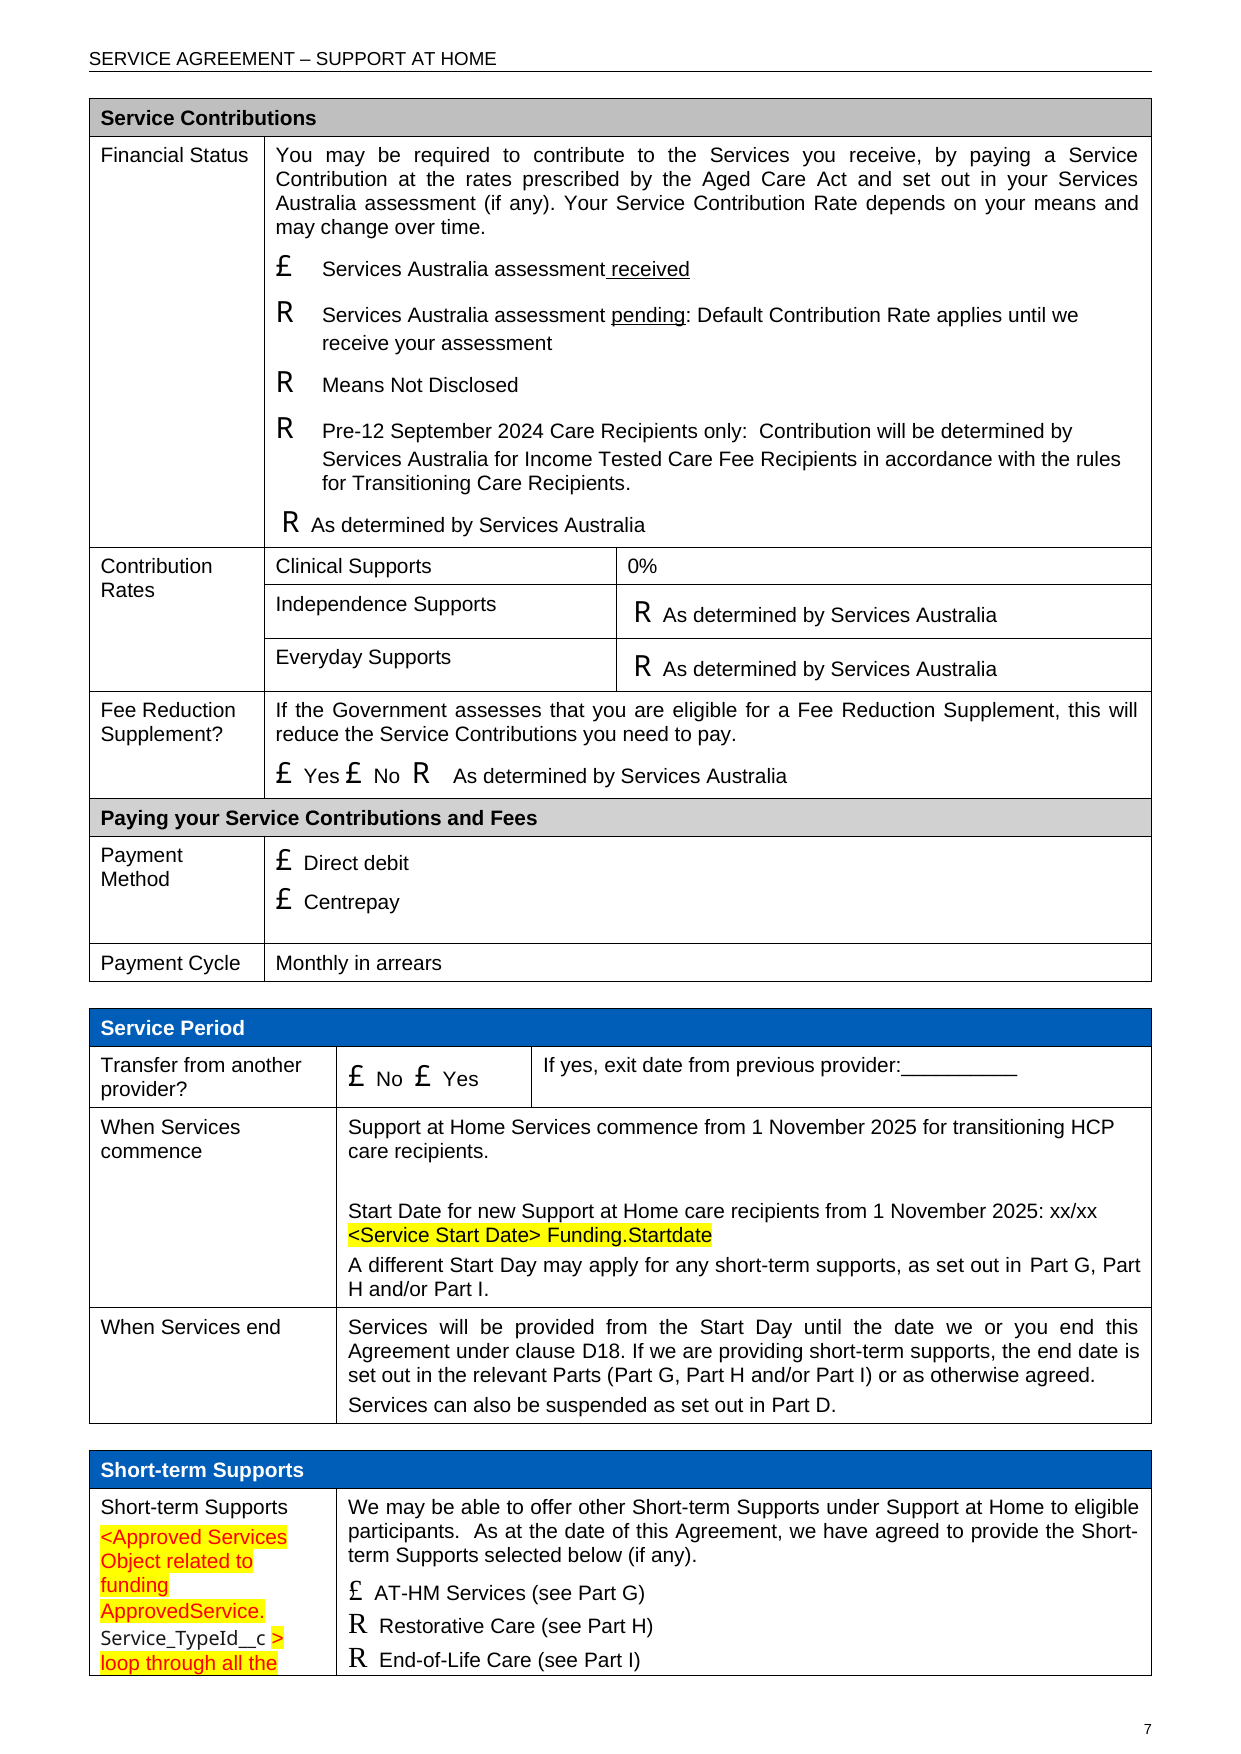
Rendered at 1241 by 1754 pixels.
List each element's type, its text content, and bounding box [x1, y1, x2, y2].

table_cell Services will be provided from the Start Day until the date we or you end this Agreement under clause D18. If we are providing short-term supports, the end date is set out in the relevant Parts (Part H, Part I and/or Part J) or as otherwise agreed. Services can also be suspended as set out in Part D. [337, 1308, 1151, 1423]
table_cell If the Government assesses that you are eligible for a Fee Reduction Supplement, this will reduce the Service Contributions you need to pay. Yes No As determined by Services Australia [265, 692, 1151, 798]
table_cell 0% [617, 548, 1151, 584]
table_header Service Period [90, 1009, 1151, 1046]
table_cell As determined by Services Australia [617, 585, 1151, 637]
table_cell If yes, exit date from previous provider:__________ [532, 1047, 1151, 1107]
table_cell Payment Cycle [90, 944, 264, 981]
table_cell When Services end [90, 1308, 336, 1423]
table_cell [337, 1489, 1151, 1675]
table_cell Independence Supports [265, 585, 616, 637]
table_cell Payment Method [90, 837, 264, 943]
table_cell Monthly in arrears [265, 944, 1151, 981]
table_cell Transfer from another provider? [90, 1047, 336, 1107]
table_cell Clinical Supports [265, 548, 616, 584]
table_cell Paying your Service Contributions and Fees [90, 799, 1151, 836]
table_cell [90, 1489, 336, 1675]
table_cell Contribution Rates [90, 548, 264, 691]
table_cell No Yes [337, 1047, 531, 1107]
table_cell Service Contributions [90, 99, 1151, 136]
table_cell When Services commence [90, 1108, 336, 1307]
table_cell As determined by Services Australia [617, 639, 1151, 691]
table_cell Financial Status [90, 137, 264, 547]
table_cell Fee Reduction Supplement? [90, 692, 264, 798]
table_cell Direct debit Centrepay [265, 837, 1151, 943]
table_cell Everyday Supports [265, 639, 616, 691]
table_cell You may be required to contribute to the Services you receive, by paying a Service Contribution at the rates prescribed by the Aged Care Act and set out in your Services Australia assessment (if any). Your Service Contribution Rate depends on your means and may change over time. Services Australia assessment received Services Australia assessment pending: Default Contribution Rate applies until we receive your assessment Means Not Disclosed Pre-12 September 2024 Care Recipients only: Contribution will be determined by Services Australia for Income Tested Care Fee Recipients in accordance with the rules for Transitioning Care Recipients. As determined by Services Australia [265, 137, 1151, 547]
table_header Short-term Supports [90, 1451, 1151, 1488]
table_cell Support at Home Services commence from 1 November 2025 for transitioning HCP care recipients. Start Date for new Support at Home care recipients from 1 November 2025: xx/xx <Service Start Date> Funding.Startdate A different Start Day may apply for any short-term supports, as set out in Part H, Part I and/or Part J. [337, 1108, 1151, 1307]
